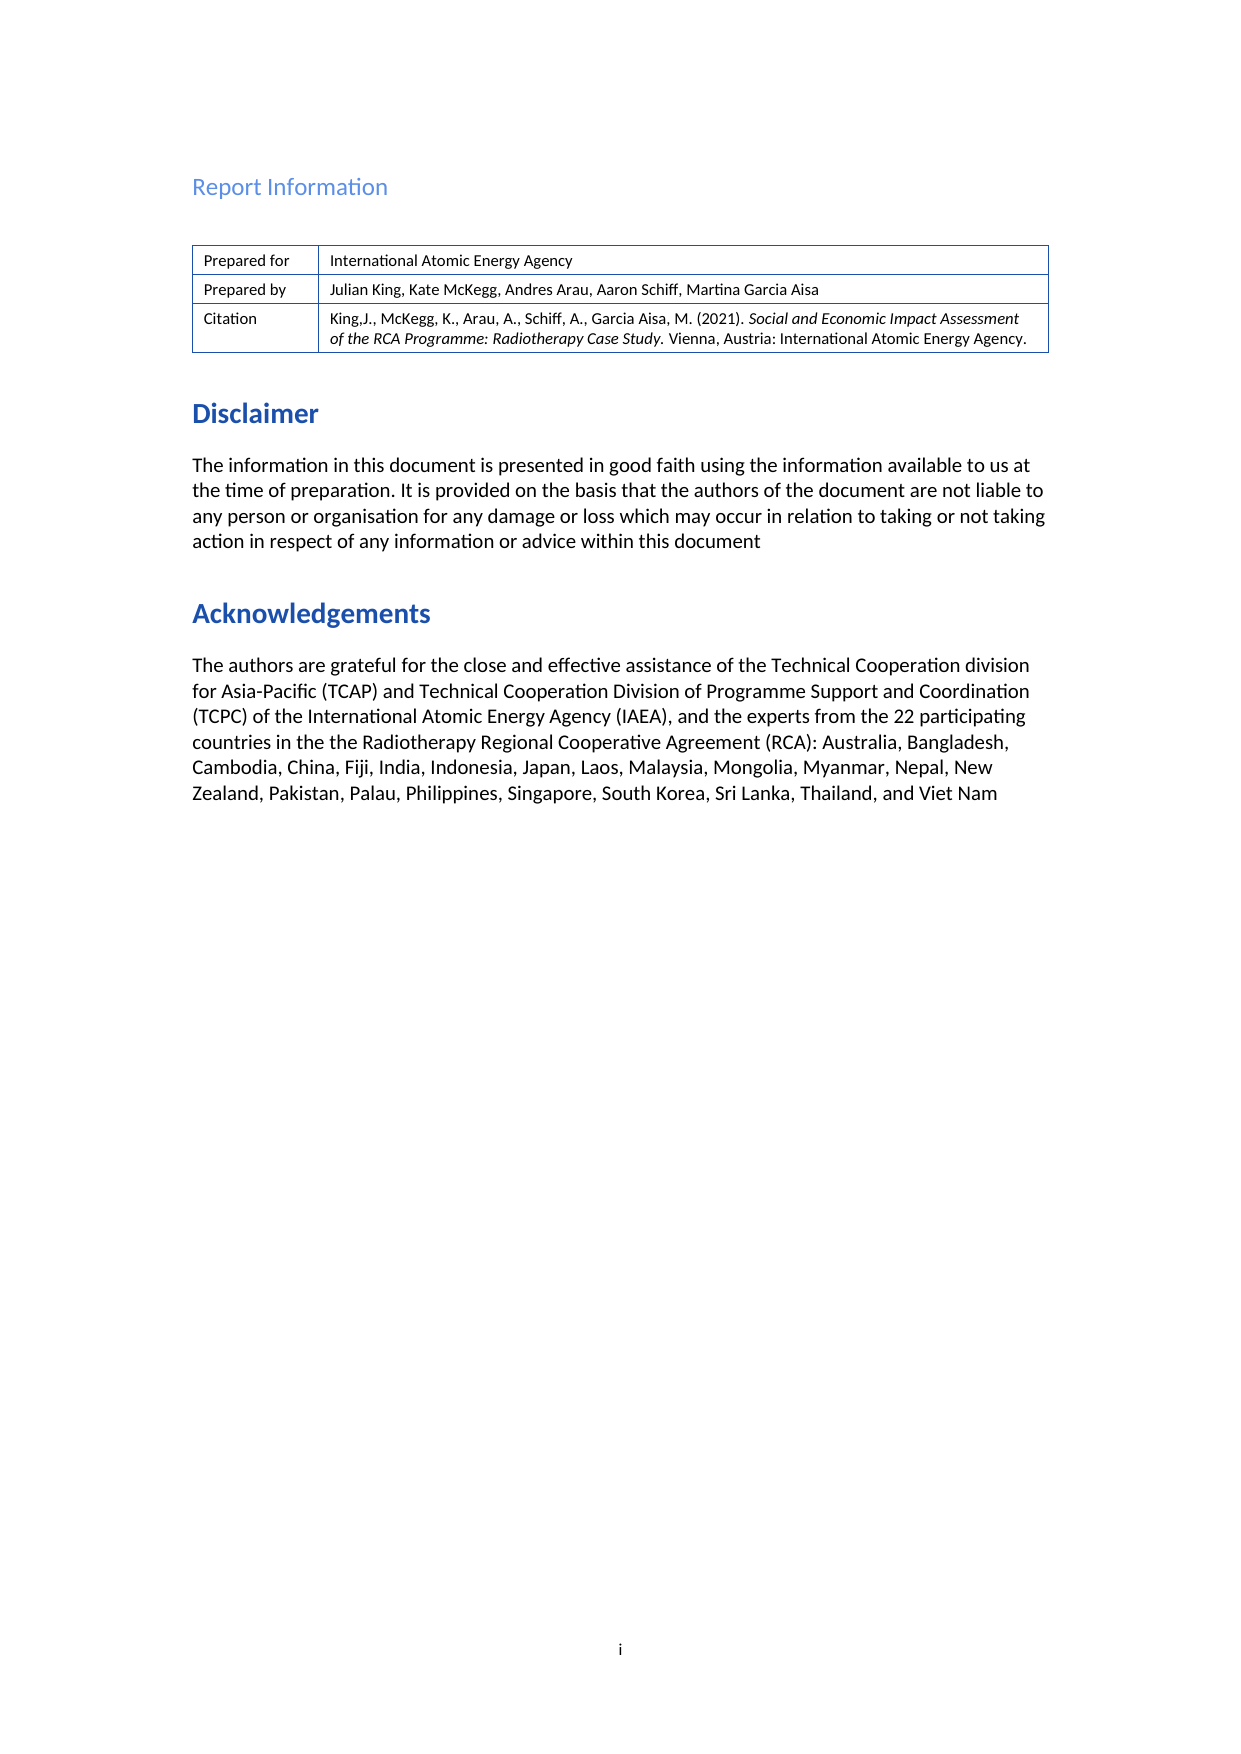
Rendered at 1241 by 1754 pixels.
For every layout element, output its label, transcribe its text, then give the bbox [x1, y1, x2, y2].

table_cell Citation [193, 304, 318, 352]
subtitle Acknowledgements [192, 596, 1048, 631]
text The information in this document is presented in good faith using the information available to us at the time of preparation. It is provided on the basis that the authors of the document are not liable to any person or organisation for any damage or loss which may occur in relation to taking or not taking action in respect of any information or advice within this document [192, 452, 1048, 554]
subtitle Disclaimer [192, 395, 1048, 431]
table_cell King,J., McKegg, K., Arau, A., Schiff, A., Garcia Aisa, M. (2021). Social and Economic Impact Assessment of the RCA Programme: Radiotherapy Case Study. Vienna, Austria: International Atomic Energy Agency. [319, 304, 1048, 352]
text The authors are grateful for the close and effective assistance of the Technical Cooperation division for Asia-Pacific (TCAP) and Technical Cooperation Division of Programme Support and Coordination (TCPC) of the International Atomic Energy Agency (IAEA), and the experts from the 22 participating countries in the the Radiotherapy Regional Cooperative Agreement (RCA): Australia, Bangladesh, Cambodia, China, Fiji, India, Indonesia, Japan, Laos, Malaysia, Mongolia, Myanmar, Nepal, New Zealand, Pakistan, Palau, Philippines, Singapore, South Korea, Sri Lanka, Thailand, and Viet Nam [192, 653, 1048, 805]
table_cell Julian King, Kate McKegg, Andres Arau, Aaron Schiff, Martina Garcia Aisa [319, 275, 1048, 303]
subtitle Report Information [192, 171, 1048, 201]
table_header Prepared for [193, 246, 318, 274]
table_header International Atomic Energy Agency [319, 246, 1048, 274]
table_cell Prepared by [193, 275, 318, 303]
